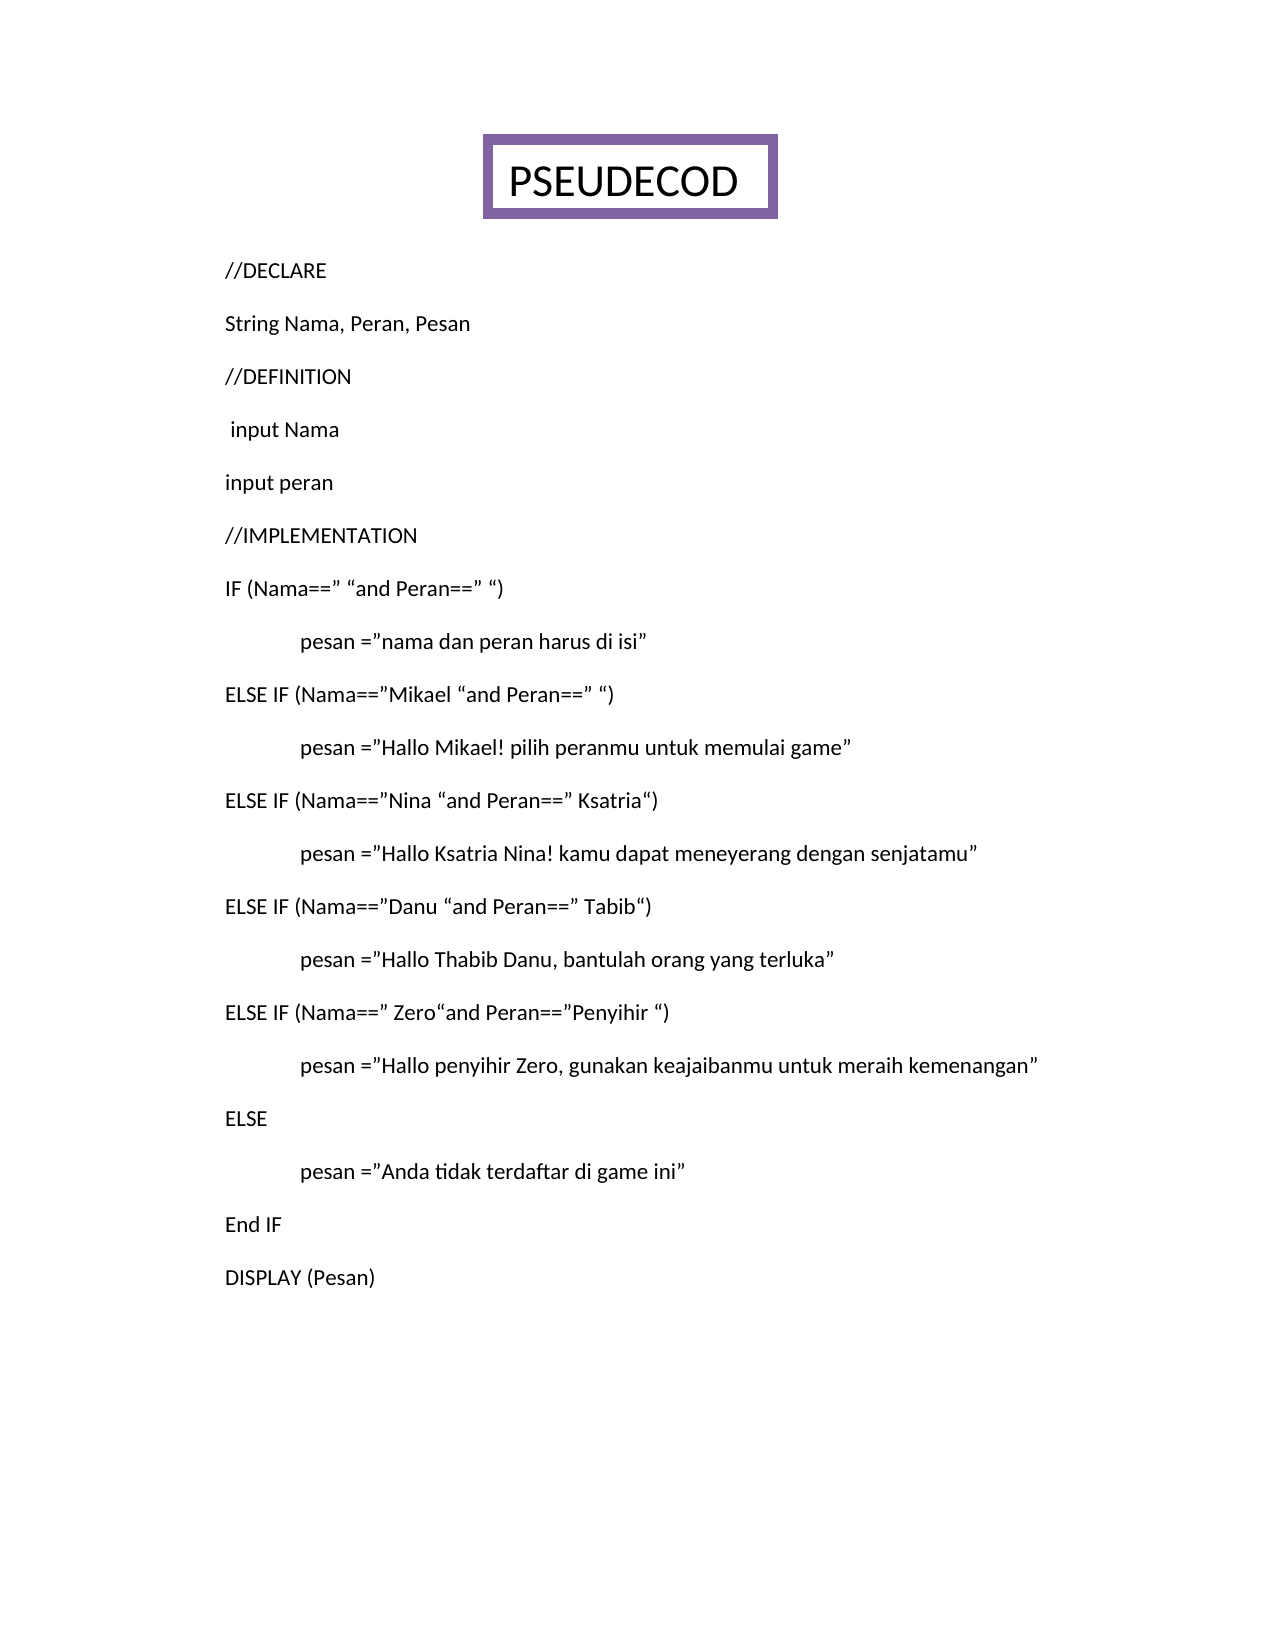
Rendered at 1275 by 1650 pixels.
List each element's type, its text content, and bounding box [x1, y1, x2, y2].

text ELSE IF (Nama==”Danu “and Peran==” Tabib“) [150, 892, 1125, 920]
text ELSE IF (Nama==”Nina “and Peran==” Ksatria“) [150, 786, 1125, 814]
text String Nama, Peran, Pesan [150, 309, 1125, 337]
text pesan =”Hallo penyihir Zero, gunakan keajaibanmu untuk meraih kemenangan” [150, 1051, 1125, 1079]
text End IF [150, 1210, 1125, 1238]
text ELSE IF (Nama==”Mikael “and Peran==” “) [150, 680, 1125, 708]
text //DEFINITION [150, 362, 1125, 390]
text input Nama [150, 415, 1125, 443]
text //DECLARE [150, 256, 1125, 284]
text pesan =”nama dan peran harus di isi” [150, 627, 1125, 655]
text ELSE IF (Nama==” Zero“and Peran==”Penyihir “) [150, 998, 1125, 1026]
text IF (Nama==” “and Peran==” “) [150, 574, 1125, 602]
text DISPLAY (Pesan) [150, 1263, 1125, 1291]
text pesan =”Hallo Thabib Danu, bantulah orang yang terluka” [150, 945, 1125, 973]
text //IMPLEMENTATION [150, 521, 1125, 549]
text pesan =”Anda tidak terdaftar di game ini” [150, 1157, 1125, 1185]
text pesan =”Hallo Mikael! pilih peranmu untuk memulai game” [150, 733, 1125, 761]
text pesan =”Hallo Ksatria Nina! kamu dapat meneyerang dengan senjatamu” [150, 839, 1125, 867]
text ELSE [150, 1104, 1125, 1132]
text input peran [150, 468, 1125, 496]
